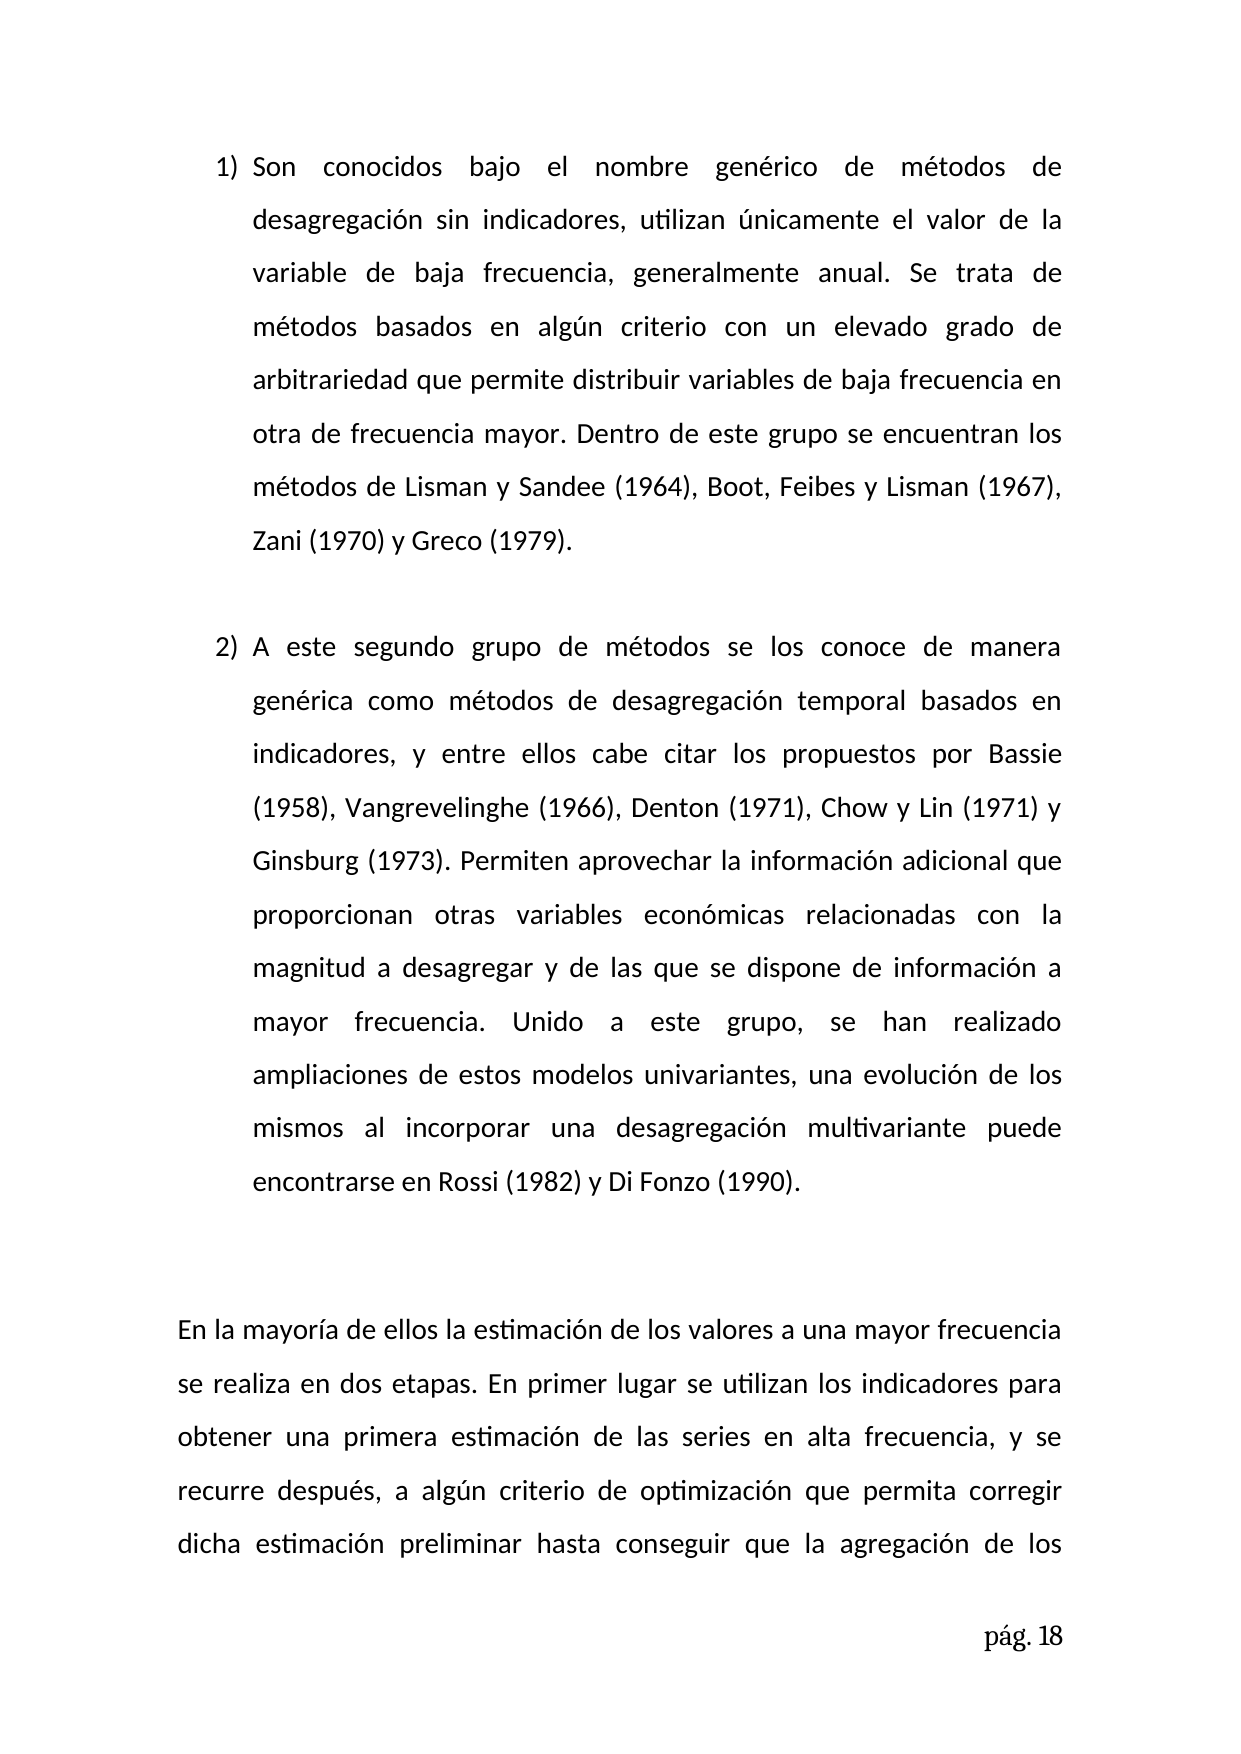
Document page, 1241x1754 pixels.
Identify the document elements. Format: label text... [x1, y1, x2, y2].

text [177, 1311, 1063, 1561]
list Son conocidos bajo el nombre genérico de métodos de desagregación sin indicadores, utilizan únicamente el valor de la variable de baja frecuencia, generalmente anual. Se trata de métodos basados en algún criterio con un elevado grado de arbitrariedad que permite distribuir variables de baja frecuencia en otra de frecuencia mayor. Dentro de este grupo se encuentran los métodos de Lisman y Sandee (1964), Boot, Feibes y Lisman (1967), Zani (1970) y Greco (1979). [215, 148, 1063, 557]
list A este segundo grupo de métodos se los conoce de manera genérica como métodos de desagregación temporal basados en indicadores, y entre ellos cabe citar los propuestos por Bassie (1958), Vangrevelinghe (1966), Denton (1971), Chow y Lin (1971) y Ginsburg (1973). Permiten aprovechar la información adicional que proporcionan otras variables económicas relacionadas con la magnitud a desagregar y de las que se dispone de información a mayor frecuencia. Unido a este grupo, se han realizado ampliaciones de estos modelos univariantes, una evolución de los mismos al incorporar una desagregación multivariante puede encontrarse en Rossi (1982) y Di Fonzo (1990). [215, 628, 1063, 1198]
